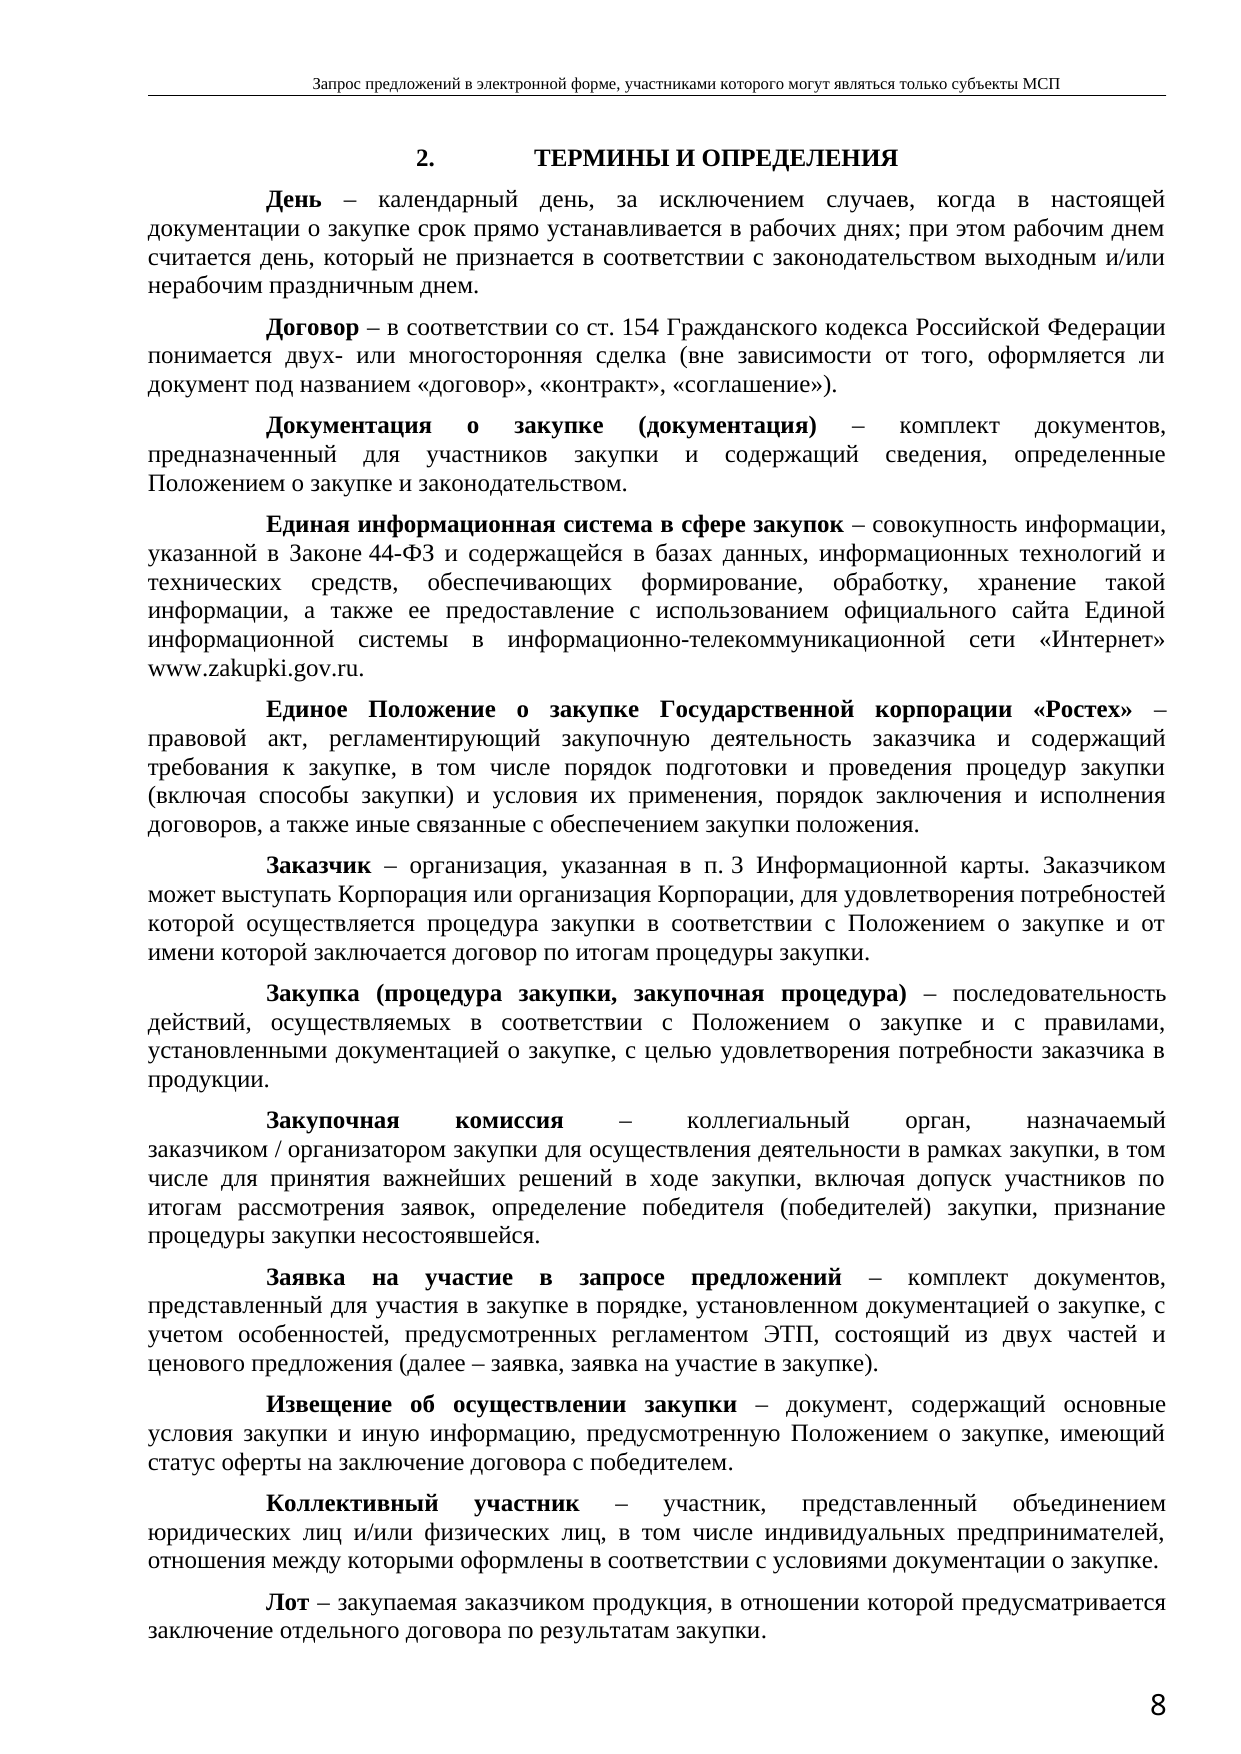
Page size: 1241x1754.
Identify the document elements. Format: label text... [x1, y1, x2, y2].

list Договор – в соответствии со ст. 154 Гражданского кодекса Российской Федерации понимается двух- или многосторонняя сделка (вне зависимости от того, оформляется ли документ под названием «договор», «контракт», «соглашение»). [148, 312, 1166, 398]
list Лот – закупаемая заказчиком продукция, в отношении которой предусматривается заключение отдельного договора по результатам закупки. [148, 1587, 1166, 1644]
list Закупочная комиссия – коллегиальный орган, назначаемый заказчиком / организатором закупки для осуществления деятельности в рамках закупки, в том числе для принятия важнейших решений в ходе закупки, включая допуск участников по итогам рассмотрения заявок, определение победителя (победителей) закупки, признание процедуры закупки несостоявшейся. [148, 1106, 1166, 1249]
list Извещение об осуществлении закупки – документ, содержащий основные условия закупки и иную информацию, предусмотренную Положением о закупке, имеющий статус оферты на заключение договора с победителем. [148, 1389, 1166, 1476]
list Коллективный участник – участник, представленный объединением юридических лиц и/или физических лиц, в том числе индивидуальных предпринимателей, отношения между которыми оформлены в соответствии с условиями документации о закупке. [148, 1488, 1166, 1574]
text ТЕРМИНЫ И ОПРЕДЕЛЕНИЯ [148, 143, 1166, 172]
list Закупка (процедура закупки, закупочная процедура) – последовательность действий, осуществляемых в соответствии с Положением о закупке и с правилами, установленными документацией о закупке, с целью удовлетворения потребности заказчика в продукции. [148, 978, 1166, 1093]
list Единое Положение о закупке Государственной корпорации «Ростех» – правовой акт, регламентирующий закупочную деятельность заказчика и содержащий требования к закупке, в том числе порядок подготовки и проведения процедур закупки (включая способы закупки) и условия их применения, порядок заключения и исполнения договоров, а также иные связанные с обеспечением закупки положения. [148, 694, 1166, 838]
list Документация о закупке (документация) – комплект документов, предназначенный для участников закупки и содержащий сведения, определенные Положением о закупке и законодательством. [148, 411, 1166, 497]
list Заявка на участие в запросе предложений – комплект документов, представленный для участия в закупке в порядке, установленном документацией о закупке, с учетом особенностей, предусмотренных регламентом ЭТП, состоящий из двух частей и ценового предложения (далее – заявка, заявка на участие в закупке). [148, 1262, 1166, 1377]
list Заказчик – организация, указанная в п. 3 Информационной карты. Заказчиком может выступать Корпорация или организация Корпорации, для удовлетворения потребностей которой осуществляется процедура закупки в соответствии с Положением о закупке и от имени которой заключается договор по итогам процедуры закупки. [148, 851, 1166, 966]
list День – календарный день, за исключением случаев, когда в настоящей документации о закупке срок прямо устанавливается в рабочих днях; при этом рабочим днем считается день, который не признается в соответствии с законодательством выходным и/или нерабочим праздничным днем. [148, 184, 1166, 299]
list Единая информационная система в сфере закупок – совокупность информации, указанной в Законе 44-ФЗ и содержащейся в базах данных, информационных технологий и технических средств, обеспечивающих формирование, обработку, хранение такой информации, а также ее предоставление с использованием официального сайта Единой информационной системы в информационно-телекоммуникационной сети «Интернет» www.zakupki.gov.ru. [148, 509, 1166, 682]
